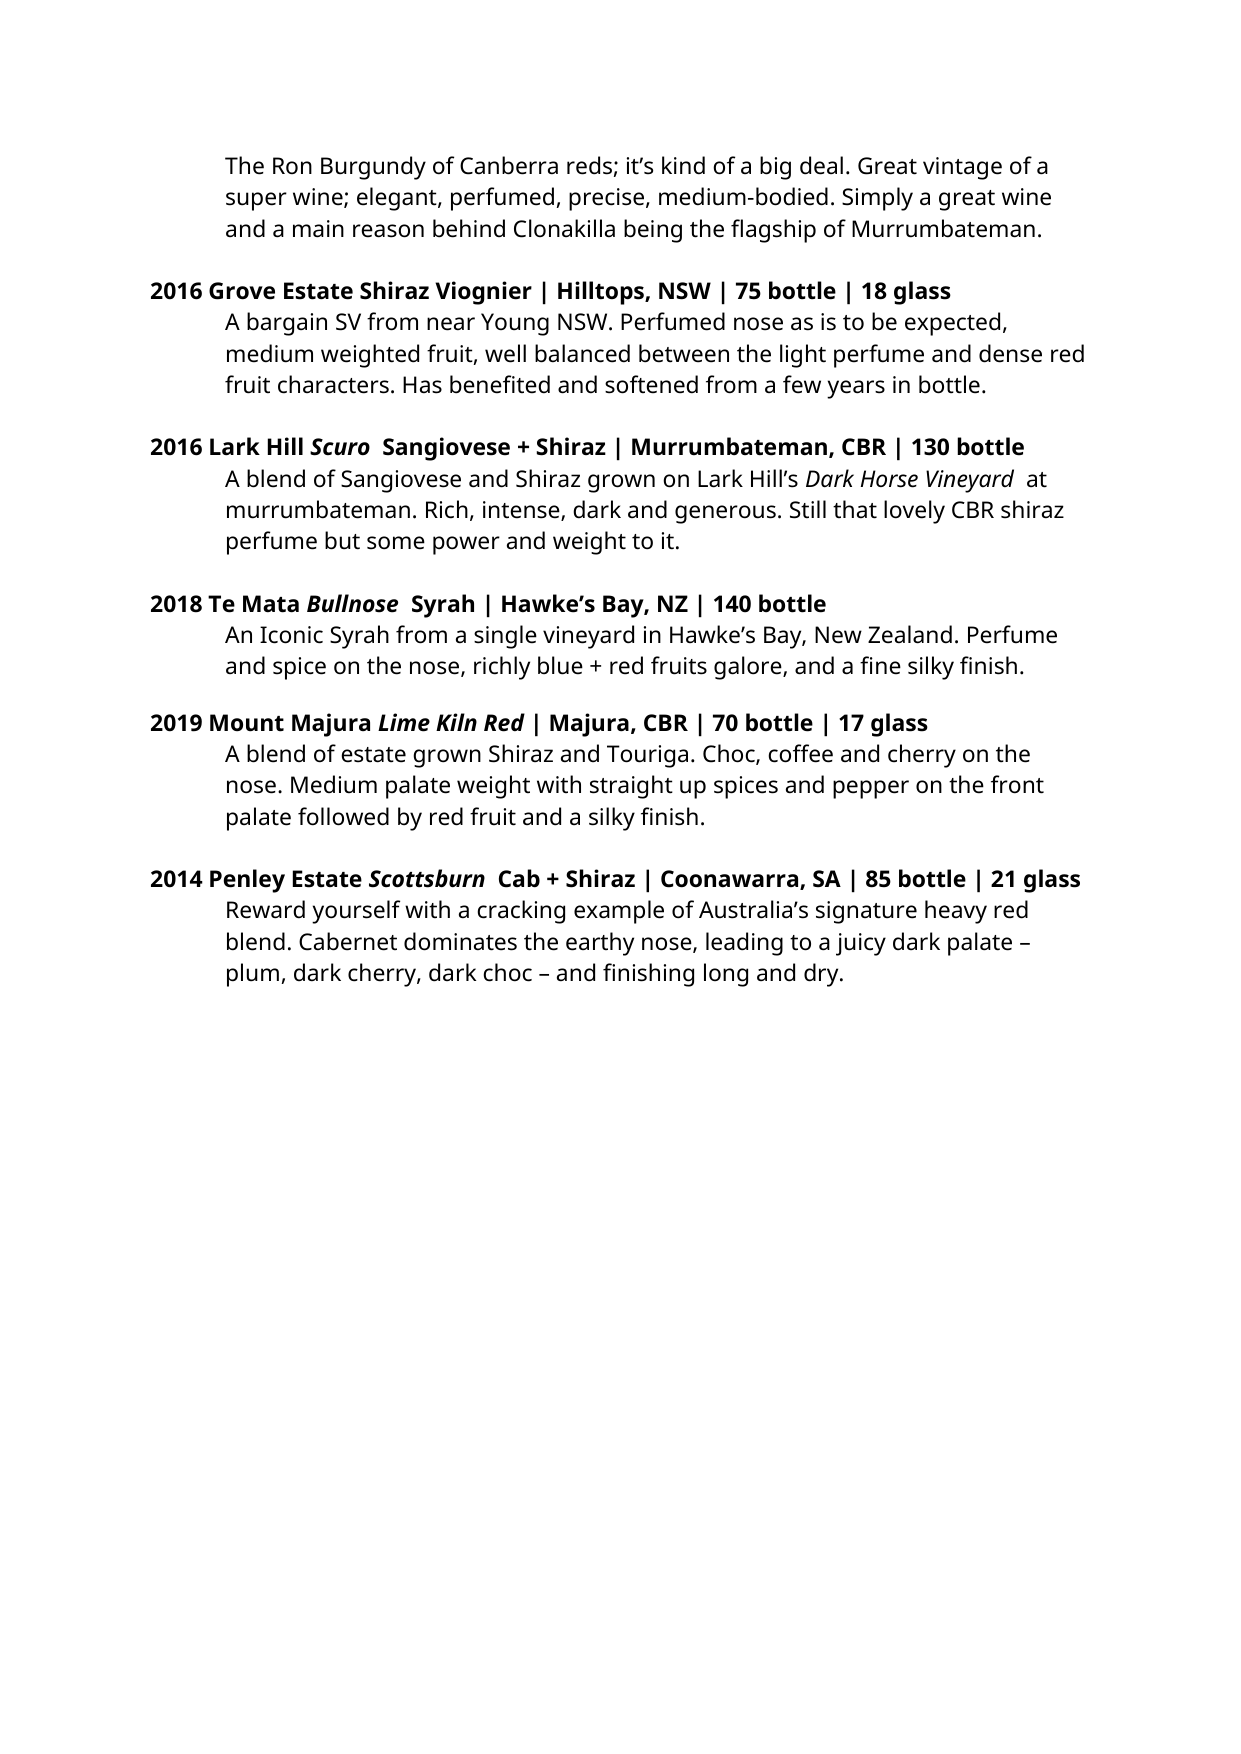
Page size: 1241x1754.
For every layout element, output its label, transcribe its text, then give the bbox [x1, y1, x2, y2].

text Reward yourself with a cracking example of Australia’s signature heavy red blend. Cabernet dominates the earthy nose, leading to a juicy dark palate – plum, dark cherry, dark choc – and finishing long and dry. [225, 894, 1090, 988]
text A blend of estate grown Shiraz and Touriga. Choc, coffee and cherry on the nose. Medium palate weight with straight up spices and pepper on the front palate followed by red fruit and a silky finish. [225, 738, 1090, 832]
text A bargain SV from near Young NSW. Perfumed nose as is to be expected, medium weighted fruit, well balanced between the light perfume and dense red fruit characters. Has benefited and softened from a few years in bottle. [225, 306, 1090, 400]
text A blend of Sangiovese and Shiraz grown on Lark Hill’s Dark Horse Vineyard at murrumbateman. Rich, intense, dark and generous. Still that lovely CBR shiraz perfume but some power and weight to it. [225, 462, 1090, 556]
text 2019 Mount Majura Lime Kiln Red | Majura, CBR | 70 bottle | 17 glass [150, 707, 1090, 738]
text 2016 Grove Estate Shiraz Viognier | Hilltops, NSW | 75 bottle | 18 glass [150, 275, 1090, 306]
text 2014 Penley Estate Scottsburn Cab + Shiraz | Coonawarra, SA | 85 bottle | 21 glass [150, 863, 1090, 894]
text An Iconic Syrah from a single vineyard in Hawke’s Bay, New Zealand. Perfume and spice on the nose, richly blue + red fruits galore, and a fine silky finish. [225, 619, 1090, 681]
text 2016 Lark Hill Scuro Sangiovese + Shiraz | Murrumbateman, CBR | 130 bottle [150, 431, 1090, 462]
text 2018 Te Mata Bullnose Syrah | Hawke’s Bay, NZ | 140 bottle [150, 587, 1090, 619]
text The Ron Burgundy of Canberra reds; it’s kind of a big deal. Great vintage of a super wine; elegant, perfumed, precise, medium-bodied. Simply a great wine and a main reason behind Clonakilla being the flagship of Murrumbateman. [225, 150, 1090, 244]
